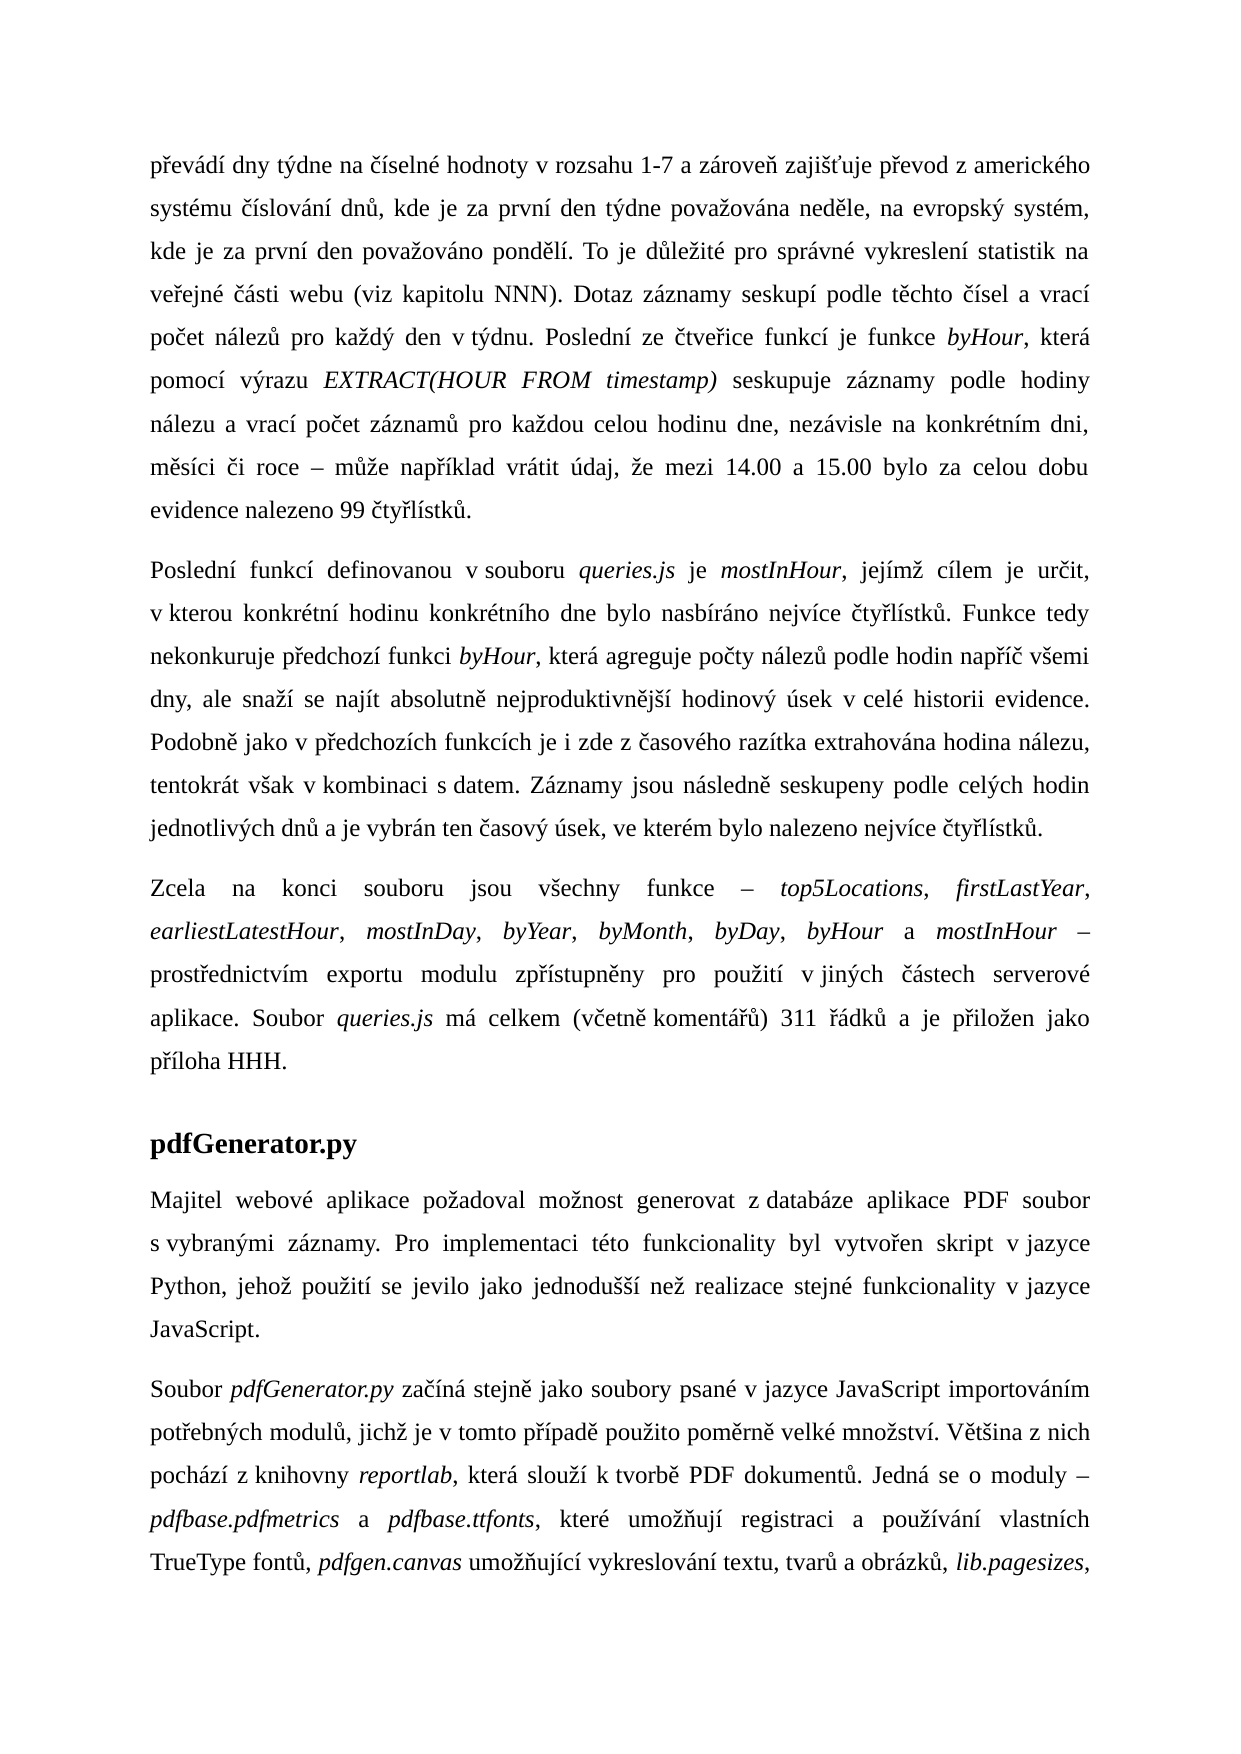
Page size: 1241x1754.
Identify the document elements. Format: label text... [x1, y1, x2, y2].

text Majitel webové aplikace požadoval možnost generovat z databáze aplikace PDF soubor s vybranými záznamy. Pro implementaci této funkcionality byl vytvořen skript v jazyce Python, jehož použití se jevilo jako jednodušší než realizace stejné funkcionality v jazyce JavaScript. [150, 1185, 1090, 1343]
subtitle pdfGenerator.py [150, 1126, 1090, 1160]
text Zcela na konci souboru jsou všechny funkce – top5Locations, firstLastYear, earliestLatestHour, mostInDay, byYear, byMonth, byDay, byHour a mostInHour – prostřednictvím exportu modulu zpřístupněny pro použití v jiných částech serverové aplikace. Soubor queries.js má celkem (včetně komentářů) 311 řádků a je přiložen jako příloha HHH. [150, 873, 1090, 1074]
text Poslední funkcí definovanou v souboru queries.js je mostInHour, jejímž cílem je určit, v kterou konkrétní hodinu konkrétního dne bylo nasbíráno nejvíce čtyřlístků. Funkce tedy nekonkuruje předchozí funkci byHour, která agreguje počty nálezů podle hodin napříč všemi dny, ale snaží se najít absolutně nejproduktivnější hodinový úsek v celé historii evidence. Podobně jako v předchozích funkcích je i zde z časového razítka extrahována hodina nálezu, tentokrát však v kombinaci s datem. Záznamy jsou následně seskupeny podle celých hodin jednotlivých dnů a je vybrán ten časový úsek, ve kterém bylo nalezeno nejvíce čtyřlístků. [150, 555, 1090, 842]
